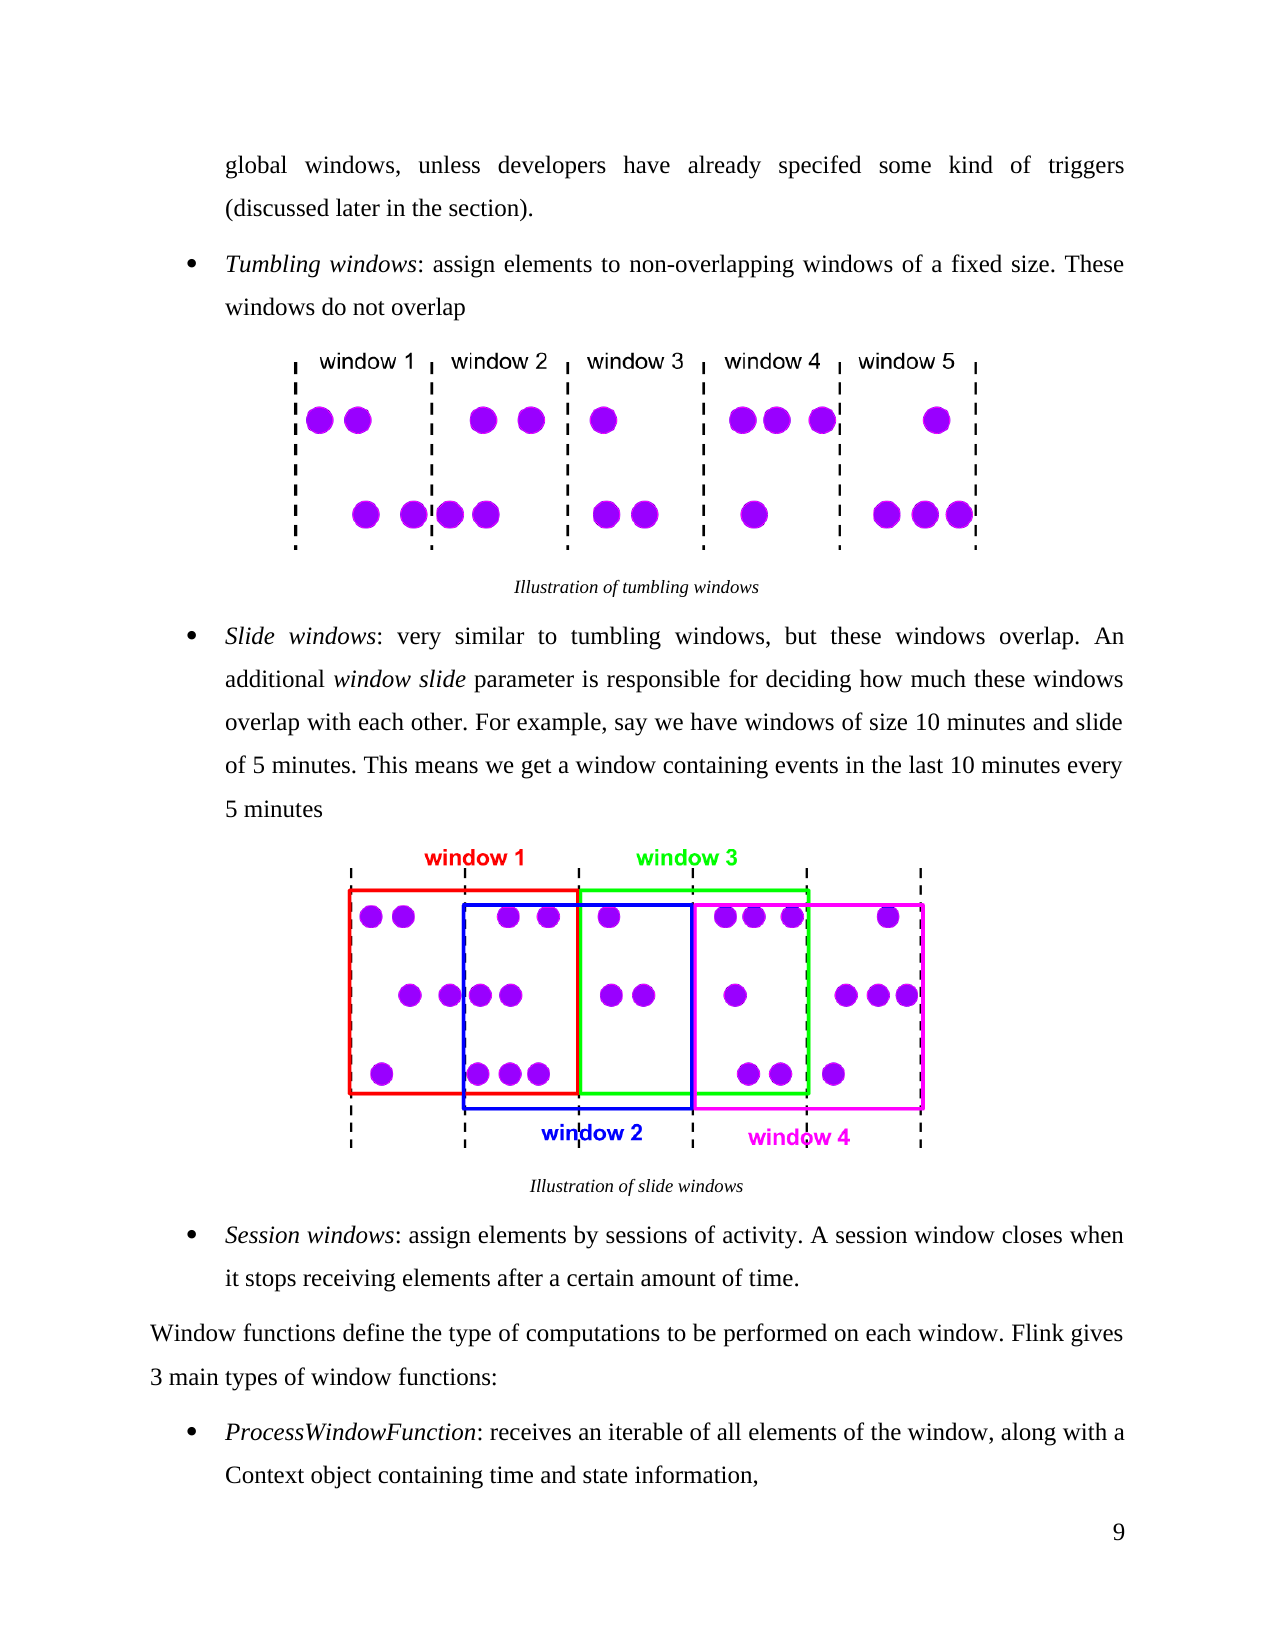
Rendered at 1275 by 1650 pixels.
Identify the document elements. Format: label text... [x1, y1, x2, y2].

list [187, 150, 1125, 222]
text Illustration of tumbling windows [150, 576, 1125, 598]
picture [341, 849, 934, 1148]
picture [280, 347, 995, 550]
list Slide windows: very similar to tumbling windows, but these windows overlap. An additional window slide parameter is responsible for deciding how much these windows overlap with each other. For example, say we have windows of size 10 minutes and slide of 5 minutes. This means we get a window containing events in the last 10 minutes every 5 minutes [187, 621, 1125, 822]
text Illustration of slide windows [150, 1175, 1125, 1196]
list ProcessWindowFunction: receives an iterable of all elements of the window, along with a Context object containing time and state information, [187, 1417, 1125, 1489]
text Window functions define the type of computations to be performed on each window. Flink gives 3 main types of window functions: [150, 1318, 1125, 1390]
list Tumbling windows: assign elements to non-overlapping windows of a fixed size. These windows do not overlap [187, 249, 1125, 321]
list Session windows: assign elements by sessions of activity. A session window closes when it stops receiving elements after a certain amount of time. [187, 1220, 1125, 1292]
